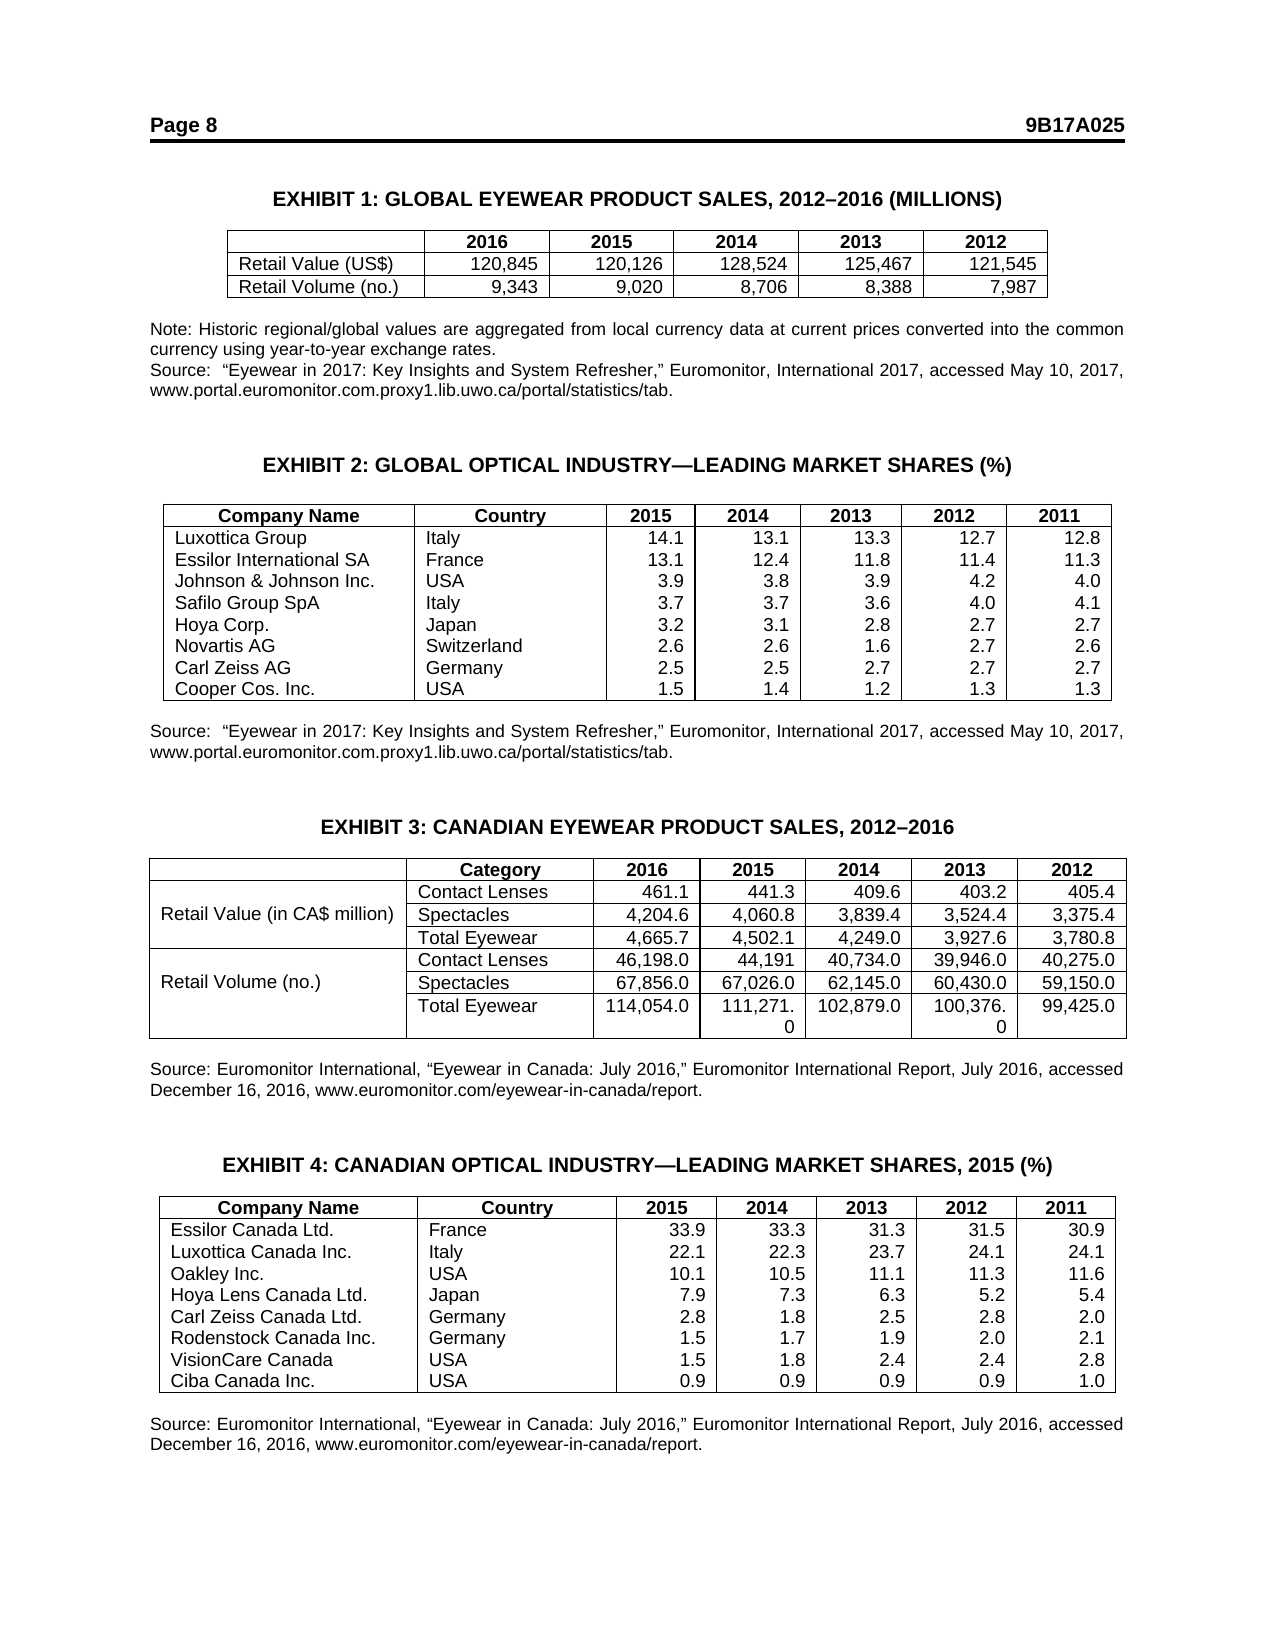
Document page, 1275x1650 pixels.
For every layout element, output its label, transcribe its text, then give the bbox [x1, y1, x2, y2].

table_cell 121,545 [924, 253, 1047, 275]
table_cell 14.1 13.1 3.9 3.7 3.2 2.6 2.5 1.5 [607, 527, 694, 699]
table_cell 128,524 [674, 253, 798, 275]
table_cell 31.5 24.1 11.3 5.2 2.8 2.0 2.4 0.9 [917, 1219, 1016, 1392]
table_cell 4,060.8 [701, 904, 805, 926]
text Note: Historic regional/global values are aggregated from local currency data at current prices converted into the common currency using year-to-year exchange rates. [150, 319, 1125, 359]
table_cell Retail Volume (no.) [150, 949, 406, 1037]
table_cell 12.7 11.4 4.2 4.0 2.7 2.7 2.7 1.3 [902, 527, 1006, 699]
table_cell 125,467 [799, 253, 923, 275]
table_cell 441.3 [701, 881, 805, 903]
table_cell 3,927.6 [912, 927, 1017, 948]
table_cell 62,145.0 [806, 972, 911, 993]
table_cell 3,839.4 [806, 904, 911, 926]
table_cell 409.6 [806, 881, 911, 903]
table_header 2012 [917, 1197, 1016, 1218]
table_header 2014 [806, 859, 911, 880]
table_cell 33.9 22.1 10.1 7.9 2.8 1.5 1.5 0.9 [617, 1219, 716, 1392]
table_header [228, 231, 424, 252]
table_cell 33.3 22.3 10.5 7.3 1.8 1.7 1.8 0.9 [717, 1219, 816, 1392]
table_header Category [407, 859, 593, 880]
table_cell 67,026.0 [701, 972, 805, 993]
table_cell 67,856.0 [594, 972, 699, 993]
table_cell 13.3 11.8 3.9 3.6 2.8 1.6 2.7 1.2 [801, 527, 901, 699]
table_header 2016 [425, 231, 549, 252]
table_cell 120,126 [550, 253, 673, 275]
table_cell 60,430.0 [912, 972, 1017, 993]
table_cell 31.3 23.7 11.1 6.3 2.5 1.9 2.4 0.9 [817, 1219, 916, 1392]
table_cell 4,249.0 [806, 927, 911, 948]
table_cell 461.1 [594, 881, 699, 903]
table_header Company Name [160, 1197, 417, 1218]
table_cell 13.1 12.4 3.8 3.7 3.1 2.6 2.5 1.4 [696, 527, 800, 699]
table_cell Retail Value (US$) [228, 253, 424, 275]
table_cell 3,375.4 [1018, 904, 1126, 926]
table_cell 9,343 [425, 276, 549, 297]
table_cell 100,376.0 [912, 994, 1017, 1037]
table_header 2014 [717, 1197, 816, 1218]
table_header 2013 [799, 231, 923, 252]
table_header 2016 [594, 859, 699, 880]
table_cell Retail Value (in CA$ million) [150, 881, 406, 948]
table_header [150, 859, 406, 880]
text Source: “Eyewear in 2017: Key Insights and System Refresher,” Euromonitor, International 2017, accessed May 10, 2017, www.portal.euromonitor.com.proxy1.lib.uwo.ca/portal/statistics/tab. [150, 359, 1125, 400]
table_header 2013 [817, 1197, 916, 1218]
table_cell 4,502.1 [701, 927, 805, 948]
text Exhibit 3: CANADIAN EYEWEAR PRODUCT SALES, 2012–2016 [150, 814, 1125, 838]
table_cell Retail Volume (no.) [228, 276, 424, 297]
table_cell 44,191 [701, 949, 805, 971]
table_header 2013 [801, 505, 901, 526]
table_cell 4,204.6 [594, 904, 699, 926]
table_cell 30.9 24.1 11.6 5.4 2.0 2.1 2.8 1.0 [1017, 1219, 1115, 1392]
table_cell Spectacles [407, 904, 593, 926]
table_header 2013 [912, 859, 1017, 880]
table_header 2012 [902, 505, 1006, 526]
table_cell 8,706 [674, 276, 798, 297]
table_cell Spectacles [407, 972, 593, 993]
text Source: Euromonitor International, “Eyewear in Canada: July 2016,” Euromonitor International Report, July 2016, accessed December 16, 2016, www.euromonitor.com/eyewear-in-canada/report. [150, 1413, 1125, 1454]
table_cell 403.2 [912, 881, 1017, 903]
table_header 2012 [924, 231, 1047, 252]
table_header Country [418, 1197, 616, 1218]
table_cell Contact Lenses [407, 949, 593, 971]
table_cell 405.4 [1018, 881, 1126, 903]
table_header 2015 [607, 505, 694, 526]
table_cell 12.8 11.3 4.0 4.1 2.7 2.6 2.7 1.3 [1007, 527, 1111, 699]
table_cell 3,780.8 [1018, 927, 1126, 948]
table_cell Essilor Canada Ltd. Luxottica Canada Inc. Oakley Inc. Hoya Lens Canada Ltd. Carl Zeiss Canada Ltd. Rodenstock Canada Inc. VisionCare Canada Ciba Canada Inc. [160, 1219, 417, 1392]
table_cell 8,388 [799, 276, 923, 297]
table_cell 59,150.0 [1018, 972, 1126, 993]
text Exhibit 4: CANADIAN OPTICAL INDUSTRY—LEADING MARKET SHARES, 2015 (%) [150, 1152, 1125, 1176]
table_header 2015 [701, 859, 805, 880]
table_cell France Italy USA Japan Germany Germany USA USA [418, 1219, 616, 1392]
table_header 2014 [674, 231, 798, 252]
table_header 2015 [550, 231, 673, 252]
table_cell 3,524.4 [912, 904, 1017, 926]
table_cell 99,425.0 [1018, 994, 1126, 1037]
table_cell 40,734.0 [806, 949, 911, 971]
table_cell 102,879.0 [806, 994, 911, 1037]
text Exhibit 2: GLOBAL OPTICAL INDUSTRY—LEADING MARKET SHARES (%) [150, 453, 1125, 477]
text Exhibit 1: GLOBAL EYEWEAR PRODUCT SALES, 2012–2016 (millions) [150, 186, 1125, 210]
table_header 2011 [1007, 505, 1111, 526]
table_cell 39,946.0 [912, 949, 1017, 971]
table_cell Contact Lenses [407, 881, 593, 903]
table_cell 114,054.0 [594, 994, 699, 1037]
table_cell 111,271.0 [701, 994, 805, 1037]
table_cell 4,665.7 [594, 927, 699, 948]
table_header 2011 [1017, 1197, 1115, 1218]
table_cell 9,020 [550, 276, 673, 297]
table_cell 120,845 [425, 253, 549, 275]
table_header Company Name [164, 505, 414, 526]
table_cell Total Eyewear [407, 994, 593, 1037]
table_cell 7,987 [924, 276, 1047, 297]
table_cell Total Eyewear [407, 927, 593, 948]
table_header 2014 [696, 505, 800, 526]
table_cell 40,275.0 [1018, 949, 1126, 971]
table_cell Italy France USA Italy Japan Switzerland Germany USA [415, 527, 606, 699]
text Source: “Eyewear in 2017: Key Insights and System Refresher,” Euromonitor, International 2017, accessed May 10, 2017, www.portal.euromonitor.com.proxy1.lib.uwo.ca/portal/statistics/tab. [150, 721, 1125, 762]
table_header 2012 [1018, 859, 1126, 880]
table_header 2015 [617, 1197, 716, 1218]
table_cell Luxottica Group Essilor International SA Johnson & Johnson Inc. Safilo Group SpA Hoya Corp. Novartis AG Carl Zeiss AG Cooper Cos. Inc. [164, 527, 414, 699]
table_header Country [415, 505, 606, 526]
text Source: Euromonitor International, “Eyewear in Canada: July 2016,” Euromonitor International Report, July 2016, accessed December 16, 2016, www.euromonitor.com/eyewear-in-canada/report. [150, 1059, 1125, 1100]
table_cell 46,198.0 [594, 949, 699, 971]
